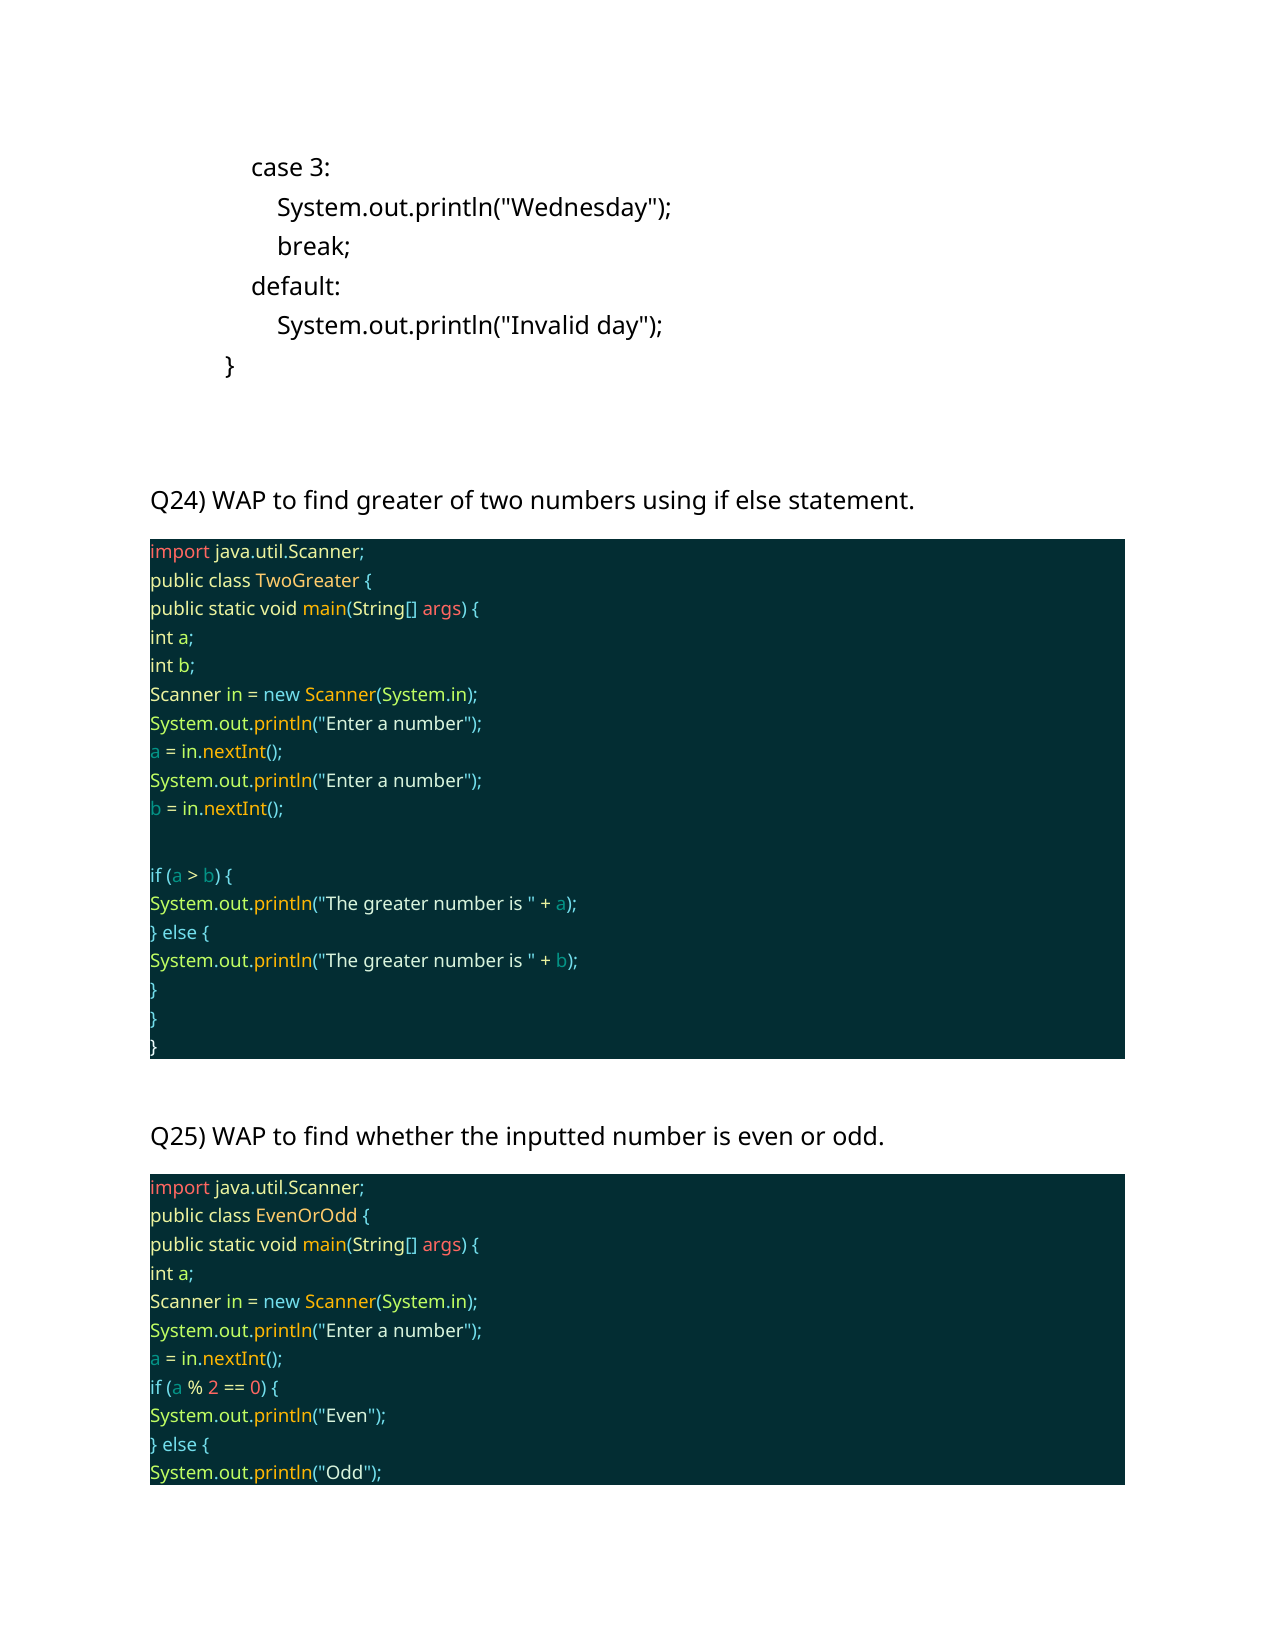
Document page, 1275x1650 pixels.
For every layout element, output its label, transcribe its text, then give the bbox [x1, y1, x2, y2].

text if (a > b) { [150, 862, 1125, 888]
text import java.util.Scanner; [150, 1174, 1125, 1200]
text int a; [150, 1260, 1125, 1285]
text } [150, 1005, 1125, 1030]
text System.out.println("Enter a number"); [150, 767, 1125, 792]
text public class EvenOrOdd { [150, 1203, 1125, 1228]
text int a; [150, 624, 1125, 650]
text System.out.println("Enter a number"); [150, 710, 1125, 735]
text if (a % 2 == 0) { [150, 1374, 1125, 1399]
text } [150, 976, 1125, 1002]
text Q24) WAP to find greater of two numbers using if else statement. [150, 482, 1125, 517]
text System.out.println("Odd"); [150, 1460, 1125, 1485]
text b = in.nextInt(); [150, 796, 1125, 821]
text System.out.println("The greater number is " + a); [150, 891, 1125, 916]
text Q25) WAP to find whether the inputted number is even or odd. [150, 1118, 1125, 1152]
text } else { [150, 1431, 1125, 1457]
text System.out.println("Even"); [150, 1403, 1125, 1428]
text System.out.println("Enter a number"); [150, 1317, 1125, 1342]
text } else { [150, 919, 1125, 945]
text } [150, 1033, 1125, 1059]
text a = in.nextInt(); [150, 1346, 1125, 1371]
text int b; [150, 653, 1125, 678]
text System.out.println("The greater number is " + b); [150, 948, 1125, 973]
text a = in.nextInt(); [150, 738, 1125, 764]
text Scanner in = new Scanner(System.in); [150, 1288, 1125, 1314]
text public static void main(String[] args) { [150, 1231, 1125, 1257]
text public static void main(String[] args) { [150, 596, 1125, 621]
text Scanner in = new Scanner(System.in); [150, 681, 1125, 707]
text public class TwoGreater { [150, 567, 1125, 593]
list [187, 150, 1125, 421]
text import java.util.Scanner; [150, 539, 1125, 564]
